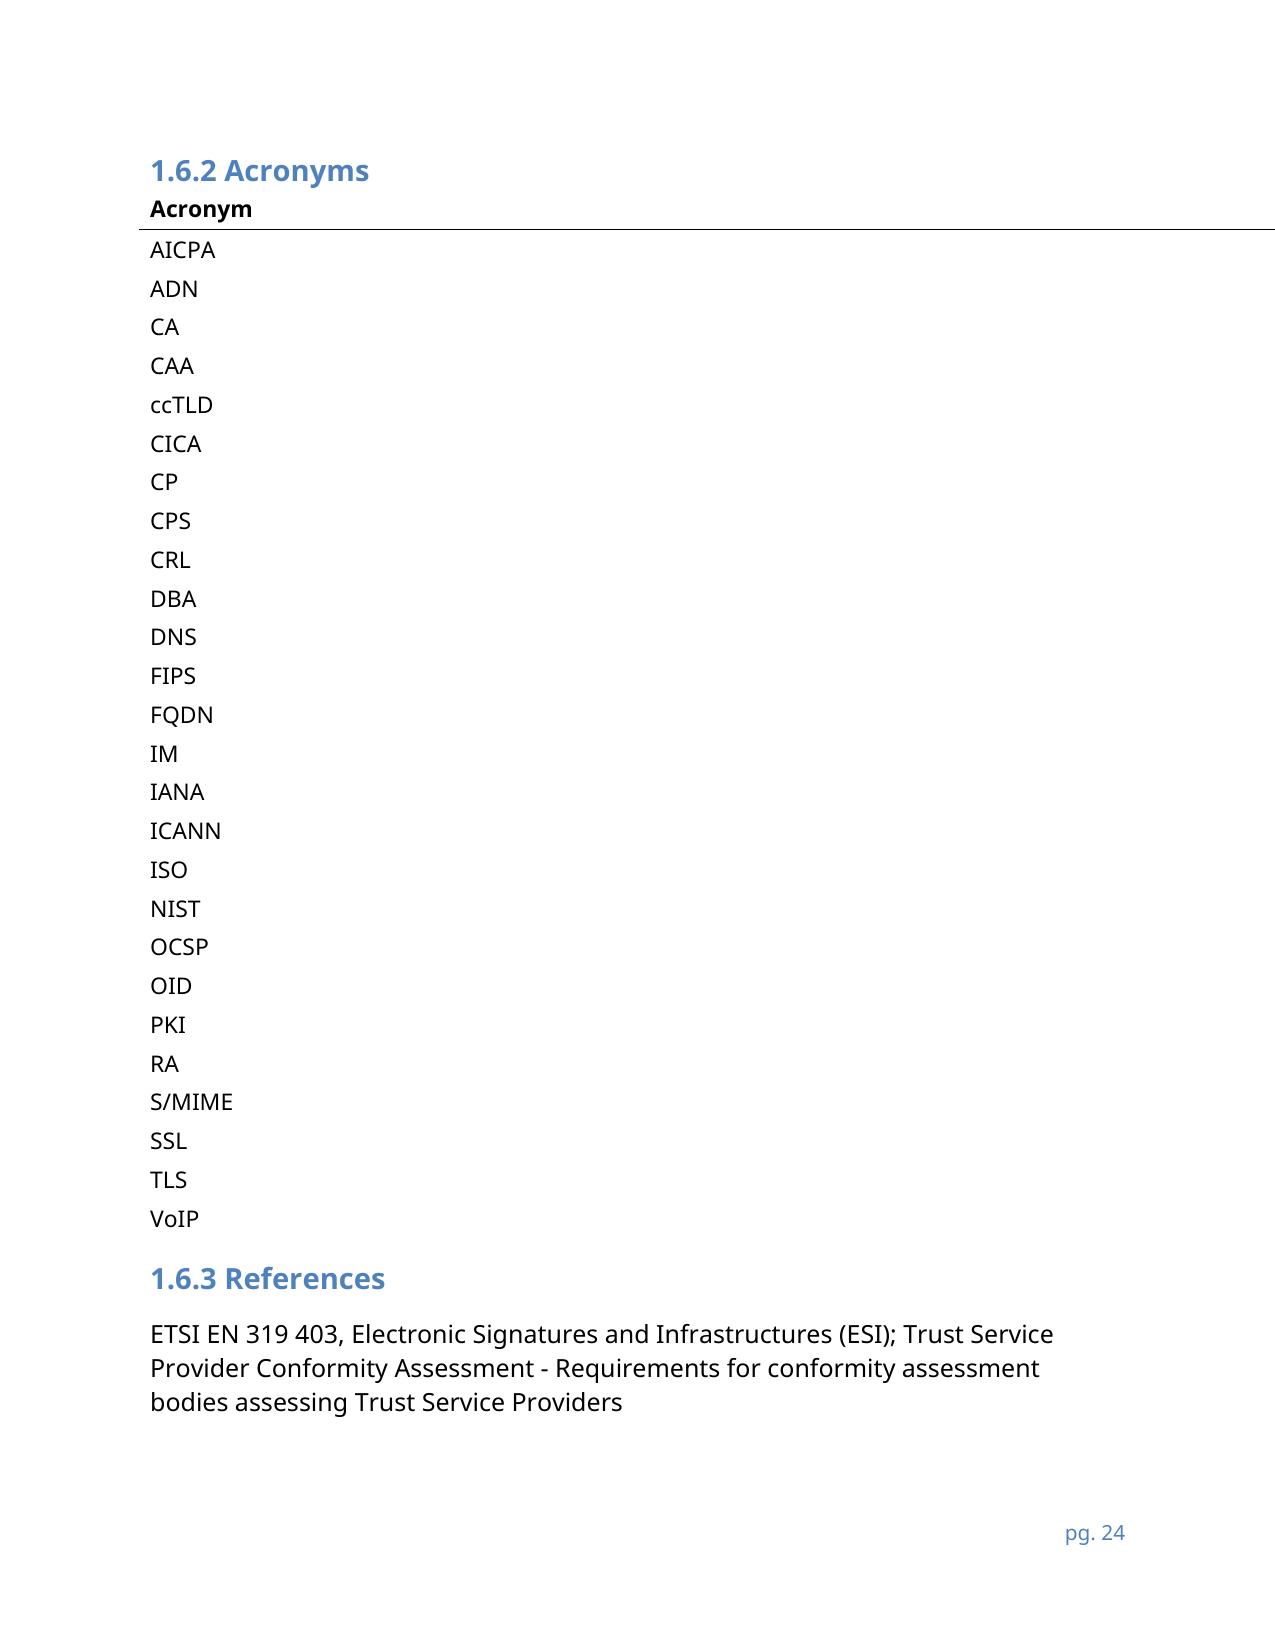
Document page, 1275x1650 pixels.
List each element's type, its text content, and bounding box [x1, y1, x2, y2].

table_cell CP [139, 463, 1275, 501]
table_cell OCSP [139, 928, 1275, 966]
table_cell SSL [139, 1121, 1275, 1160]
table_cell CPS [139, 501, 1275, 540]
table_cell RA [139, 1044, 1275, 1082]
subtitle 1.6.2 Acronyms [150, 150, 1125, 190]
table_cell S/MIME [139, 1083, 1275, 1121]
table_cell VoIP [139, 1199, 1275, 1237]
table_header Acronym [139, 190, 1275, 228]
table_cell OID [139, 966, 1275, 1005]
table_cell FQDN [139, 695, 1275, 734]
subtitle 1.6.3 References [150, 1258, 1125, 1298]
table_cell ADN [139, 269, 1275, 307]
table_cell AICPA [139, 230, 1275, 269]
table_cell FIPS [139, 656, 1275, 695]
table_cell CRL [139, 540, 1275, 579]
table_cell DNS [139, 618, 1275, 656]
table_cell ISO [139, 850, 1275, 889]
table_cell PKI [139, 1005, 1275, 1044]
table_cell CA [139, 308, 1275, 346]
table_cell ICANN [139, 811, 1275, 850]
table_cell CAA [139, 346, 1275, 385]
table_cell ccTLD [139, 385, 1275, 424]
table_cell DBA [139, 579, 1275, 617]
table_cell NIST [139, 889, 1275, 927]
table_cell IM [139, 734, 1275, 772]
text ETSI EN 319 403, Electronic Signatures and Infrastructures (ESI); Trust Service Provider Conformity Assessment - Requirements for conformity assessment bodies assessing Trust Service Providers [150, 1317, 1125, 1419]
table_cell CICA [139, 424, 1275, 462]
table_cell TLS [139, 1160, 1275, 1199]
table_cell IANA [139, 773, 1275, 811]
